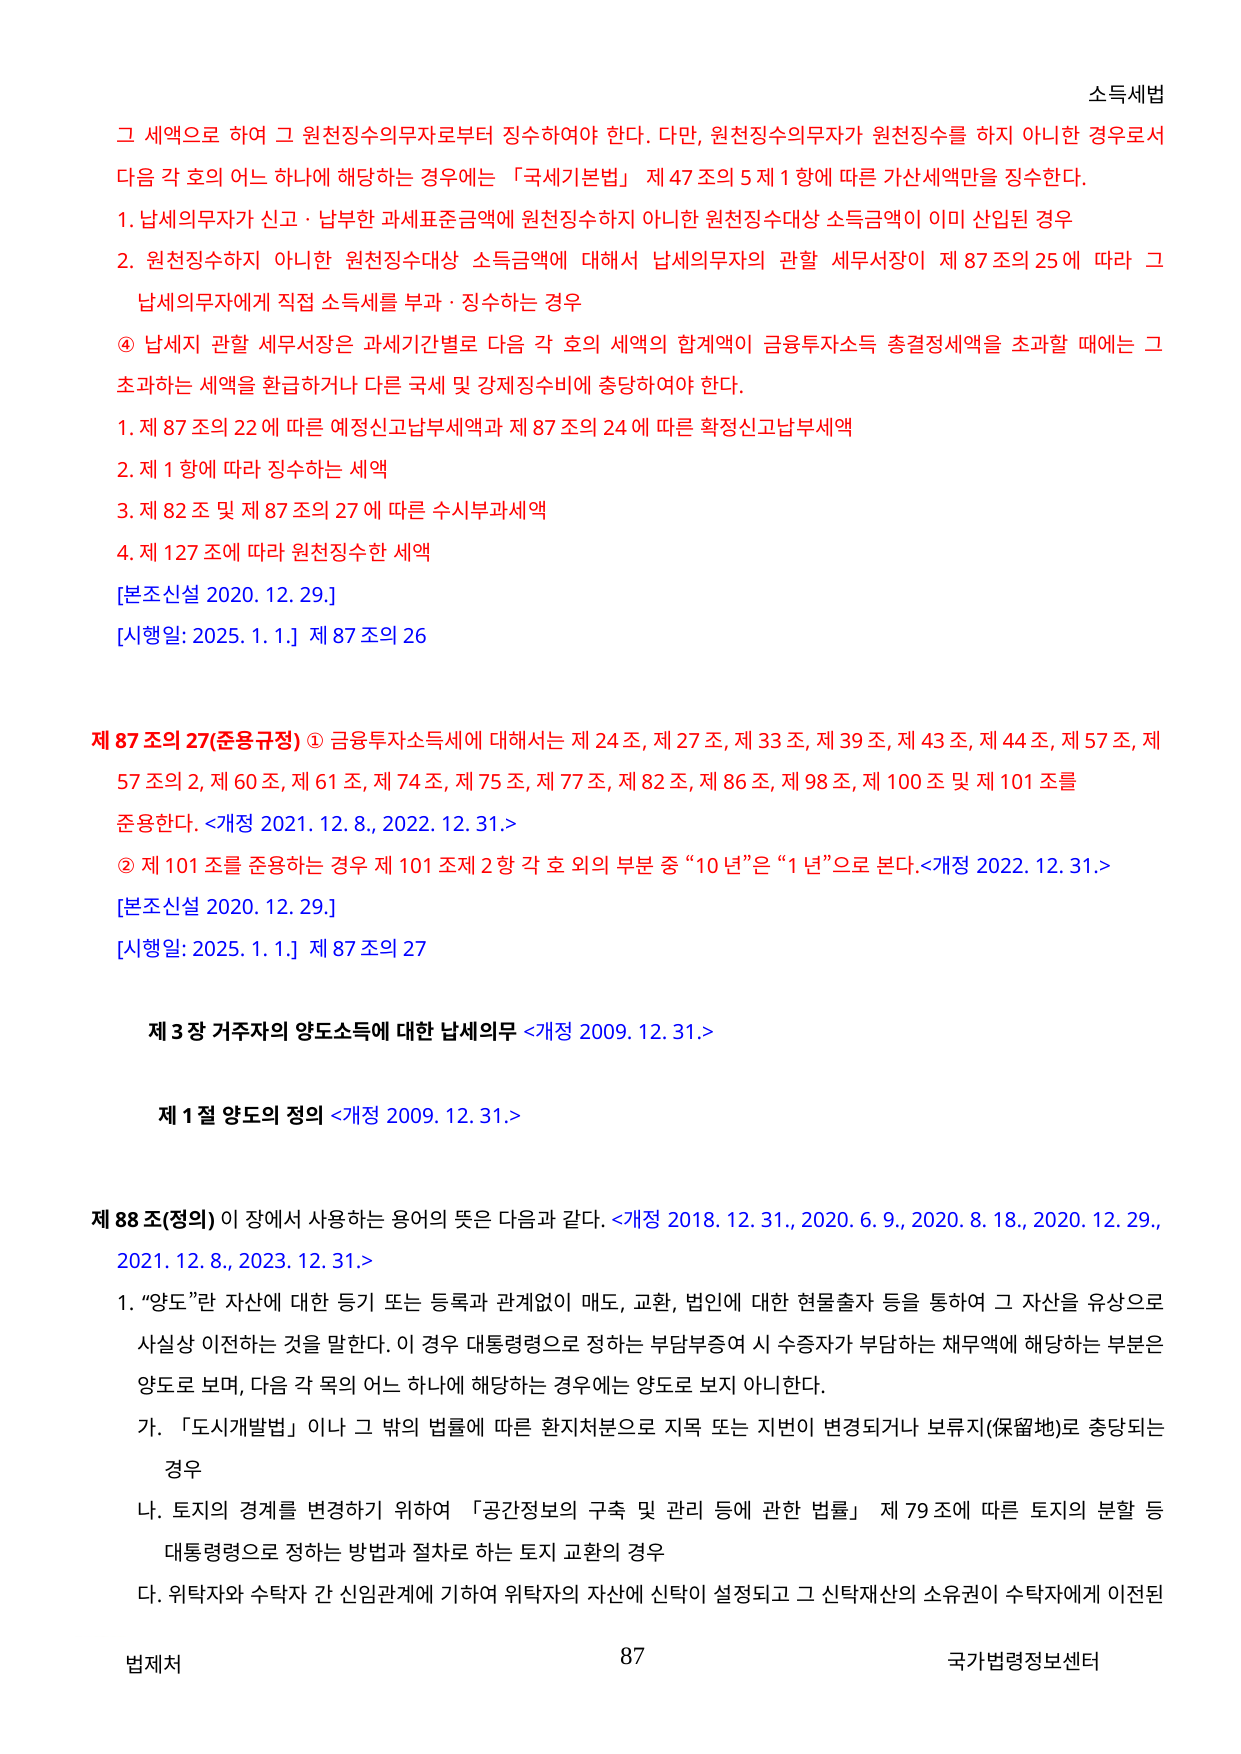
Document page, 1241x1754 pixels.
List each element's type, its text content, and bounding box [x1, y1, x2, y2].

text 2. 제1항에 따라 징수하는 세액 [117, 442, 1165, 483]
text 제1절 양도의 정의 <개정 2009. 12. 31.> [158, 1087, 1165, 1129]
text 3. 제82조 및 제87조의27에 따른 수시부과세액 [117, 483, 1165, 525]
text [시행일: 2025. 1. 1.] 제87조의26 [117, 608, 1165, 650]
text 제87조의27(준용규정) ① 금융투자소득세에 대해서는 제24조, 제27조, 제33조, 제39조, 제43조, 제44조, 제57조, 제57조의2, 제60조, 제61조, 제74조, 제75조, 제77조, 제82조, 제86조, 제98조, 제100조 및 제101조를 준용한다. <개정 2021. 12. 8., 2022. 12. 31.> [92, 712, 1165, 837]
text 제3장 거주자의 양도소득에 대한 납세의무 <개정 2009. 12. 31.> [148, 1004, 1165, 1046]
text 1. “양도”란 자산에 대한 등기 또는 등록과 관계없이 매도, 교환, 법인에 대한 현물출자 등을 통하여 그 자산을 유상으로 사실상 이전하는 것을 말한다. 이 경우 대통령령으로 정하는 부담부증여 시 수증자가 부담하는 채무액에 해당하는 부분은 양도로 보며, 다음 각 목의 어느 하나에 해당하는 경우에는 양도로 보지 아니한다. [117, 1275, 1165, 1400]
text [시행일: 2025. 1. 1.] 제87조의27 [117, 921, 1165, 962]
text [본조신설 2020. 12. 29.] [117, 567, 1165, 608]
text 4. 제127조에 따라 원천징수한 세액 [117, 525, 1165, 567]
text [본조신설 2020. 12. 29.] [117, 879, 1165, 921]
text 1. 납세의무자가 신고ㆍ납부한 과세표준금액에 원천징수하지 아니한 원천징수대상 소득금액이 이미 산입된 경우 [117, 192, 1165, 233]
text 나. 토지의 경계를 변경하기 위하여 「공간정보의 구축 및 관리 등에 관한 법률」 제79조에 따른 토지의 분할 등 대통령령으로 정하는 방법과 절차로 하는 토지 교환의 경우 [137, 1483, 1165, 1567]
text 1. 제87조의22에 따른 예정신고납부세액과 제87조의24에 따른 확정신고납부세액 [117, 400, 1165, 442]
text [117, 108, 1165, 192]
text 2. 원천징수하지 아니한 원천징수대상 소득금액에 대해서 납세의무자의 관할 세무서장이 제87조의25에 따라 그 납세의무자에게 직접 소득세를 부과ㆍ징수하는 경우 [117, 233, 1165, 317]
text ④ 납세지 관할 세무서장은 과세기간별로 다음 각 호의 세액의 합계액이 금융투자소득 총결정세액을 초과할 때에는 그 초과하는 세액을 환급하거나 다른 국세 및 강제징수비에 충당하여야 한다. [117, 317, 1165, 400]
text ② 제101조를 준용하는 경우 제101조제2항 각 호 외의 부분 중 “10년”은 “1년”으로 본다.<개정 2022. 12. 31.> [117, 837, 1165, 879]
text 제88조(정의) 이 장에서 사용하는 용어의 뜻은 다음과 같다. <개정 2018. 12. 31., 2020. 6. 9., 2020. 8. 18., 2020. 12. 29., 2021. 12. 8., 2023. 12. 31.> [92, 1192, 1165, 1275]
text 가. 「도시개발법」이나 그 밖의 법률에 따른 환지처분으로 지목 또는 지번이 변경되거나 보류지(保留地)로 충당되는 경우 [137, 1400, 1165, 1483]
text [137, 1567, 1165, 1608]
